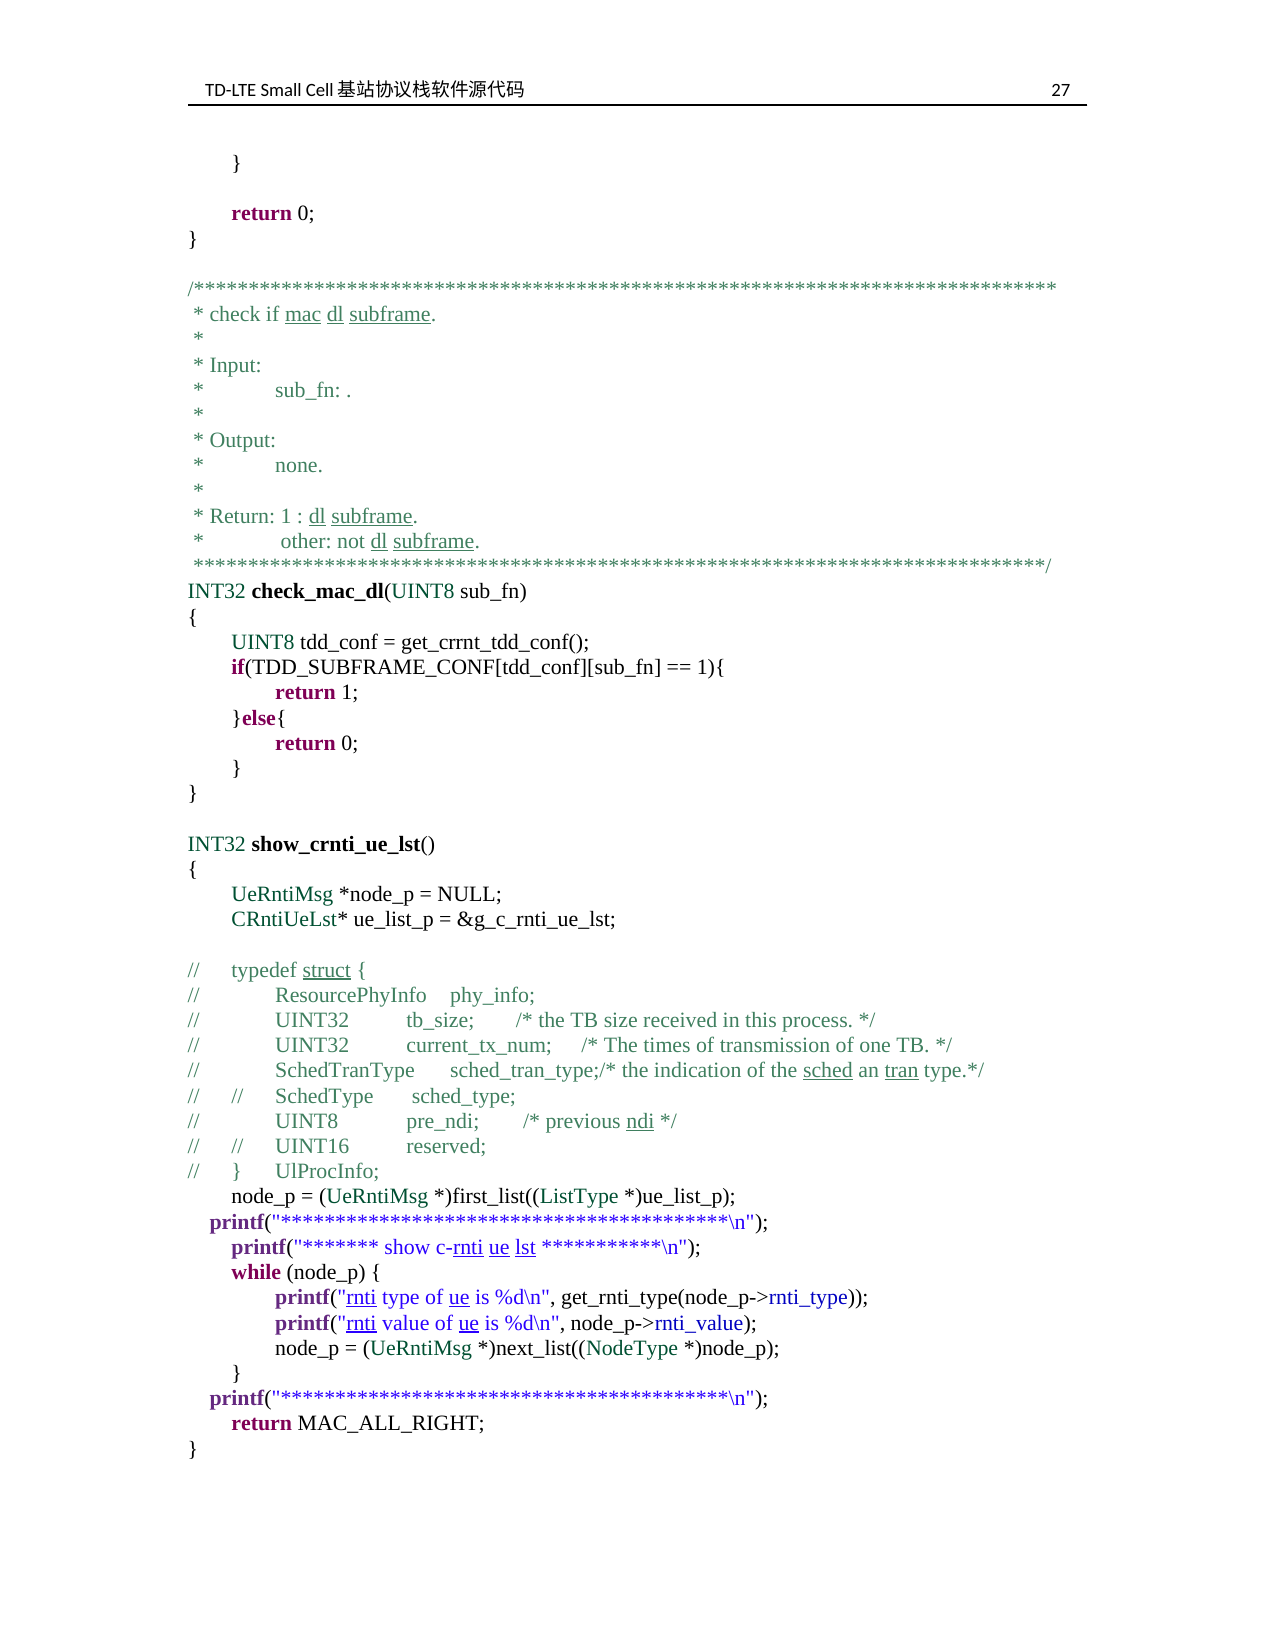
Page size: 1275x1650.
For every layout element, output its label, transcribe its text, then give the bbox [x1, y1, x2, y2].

text printf("*****************************************\n"); [187, 1209, 1087, 1234]
text * none. [187, 452, 1087, 478]
text /******************************************************************************* [187, 276, 1087, 301]
text if(TDD_SUBFRAME_CONF[tdd_conf][sub_fn] == 1){ [187, 654, 1087, 679]
text return 0; [187, 200, 1087, 226]
text { [187, 604, 1087, 629]
text CRntiUeLst* ue_list_p = &g_c_rnti_ue_lst; [187, 906, 1087, 931]
text } [187, 1360, 1087, 1385]
text INT32 check_mac_dl(UINT8 sub_fn) [187, 578, 1087, 604]
text // SchedTranType sched_tran_type;/* the indication of the sched an tran type.*/ [187, 1057, 1087, 1083]
text return MAC_ALL_RIGHT; [187, 1410, 1087, 1436]
text INT32 show_crnti_ue_lst() [187, 831, 1087, 856]
text } [187, 780, 1087, 805]
text }else{ [187, 704, 1087, 730]
text // typedef struct { [187, 957, 1087, 982]
text } [187, 1436, 1087, 1461]
text } [187, 755, 1087, 780]
text return 1; [187, 679, 1087, 704]
text * [187, 326, 1087, 352]
text // // SchedType sched_type; [187, 1083, 1087, 1108]
text * sub_fn: . [187, 377, 1087, 402]
text } [187, 150, 1087, 175]
text printf("rnti value of ue is %d\n", node_p->rnti_value); [187, 1309, 1087, 1335]
text printf("rnti type of ue is %d\n", get_rnti_type(node_p->rnti_type)); [187, 1284, 1087, 1309]
text printf("******* show c-rnti ue lst ***********\n"); [187, 1234, 1087, 1259]
text UINT8 tdd_conf = get_crrnt_tdd_conf(); [187, 629, 1087, 654]
text // ResourcePhyInfo phy_info; [187, 982, 1087, 1007]
text return 0; [187, 730, 1087, 755]
text * [187, 402, 1087, 427]
text node_p = (UeRntiMsg *)first_list((ListType *)ue_list_p); [187, 1183, 1087, 1209]
text ******************************************************************************/ [187, 553, 1087, 578]
text * check if mac dl subframe. [187, 301, 1087, 326]
text * Input: [187, 352, 1087, 377]
text } [187, 226, 1087, 251]
text * Output: [187, 427, 1087, 452]
text // UINT32 tb_size; /* the TB size received in this process. */ [187, 1007, 1087, 1032]
text // // UINT16 reserved; [187, 1133, 1087, 1158]
text * Return: 1 : dl subframe. [187, 503, 1087, 528]
text node_p = (UeRntiMsg *)next_list((NodeType *)node_p); [187, 1335, 1087, 1360]
text while (node_p) { [187, 1259, 1087, 1284]
text * other: not dl subframe. [187, 528, 1087, 553]
text // UINT32 current_tx_num; /* The times of transmission of one TB. */ [187, 1032, 1087, 1057]
text * [187, 478, 1087, 503]
text { [187, 856, 1087, 881]
text // UINT8 pre_ndi; /* previous ndi */ [187, 1108, 1087, 1133]
text printf("*****************************************\n"); [187, 1385, 1087, 1410]
text UeRntiMsg *node_p = NULL; [187, 881, 1087, 906]
text // } UlProcInfo; [187, 1158, 1087, 1183]
